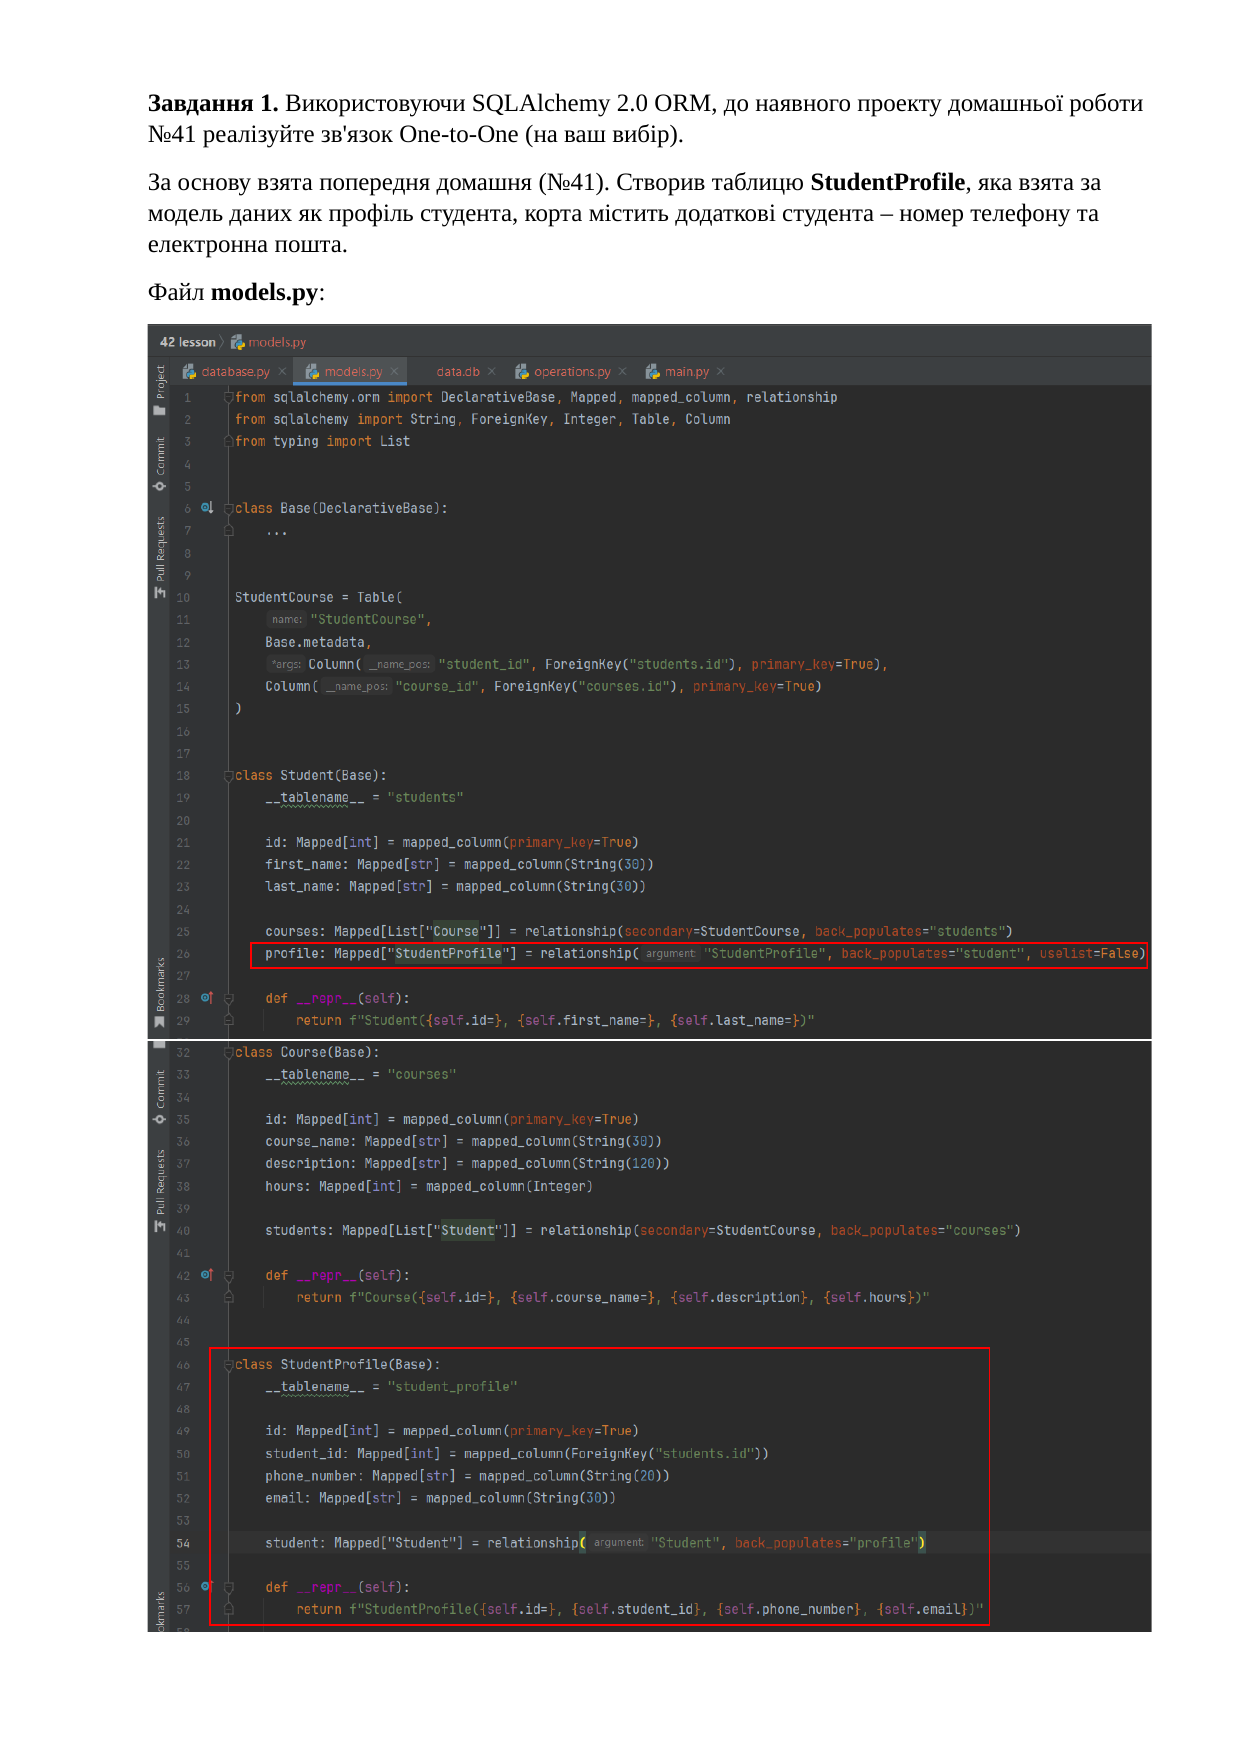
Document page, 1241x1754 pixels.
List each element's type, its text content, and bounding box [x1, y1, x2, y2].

text Завдання 1. Використовуючи SQLAlchemy 2.0 ORM, до наявного проекту домашньої роботи №41 реалізуйте зв'язок One-to-One (на ваш вибір). [148, 88, 1152, 148]
text Файл models.py: [148, 277, 1152, 306]
picture [147, 1041, 1152, 1632]
text За основу взята попередня домашня (№41). Створив таблицю StudentProfile, яка взята за модель даних як профіль студента, корта містить додаткові студента – номер телефону та електронна пошта. [148, 167, 1152, 258]
picture [147, 324, 1152, 1039]
